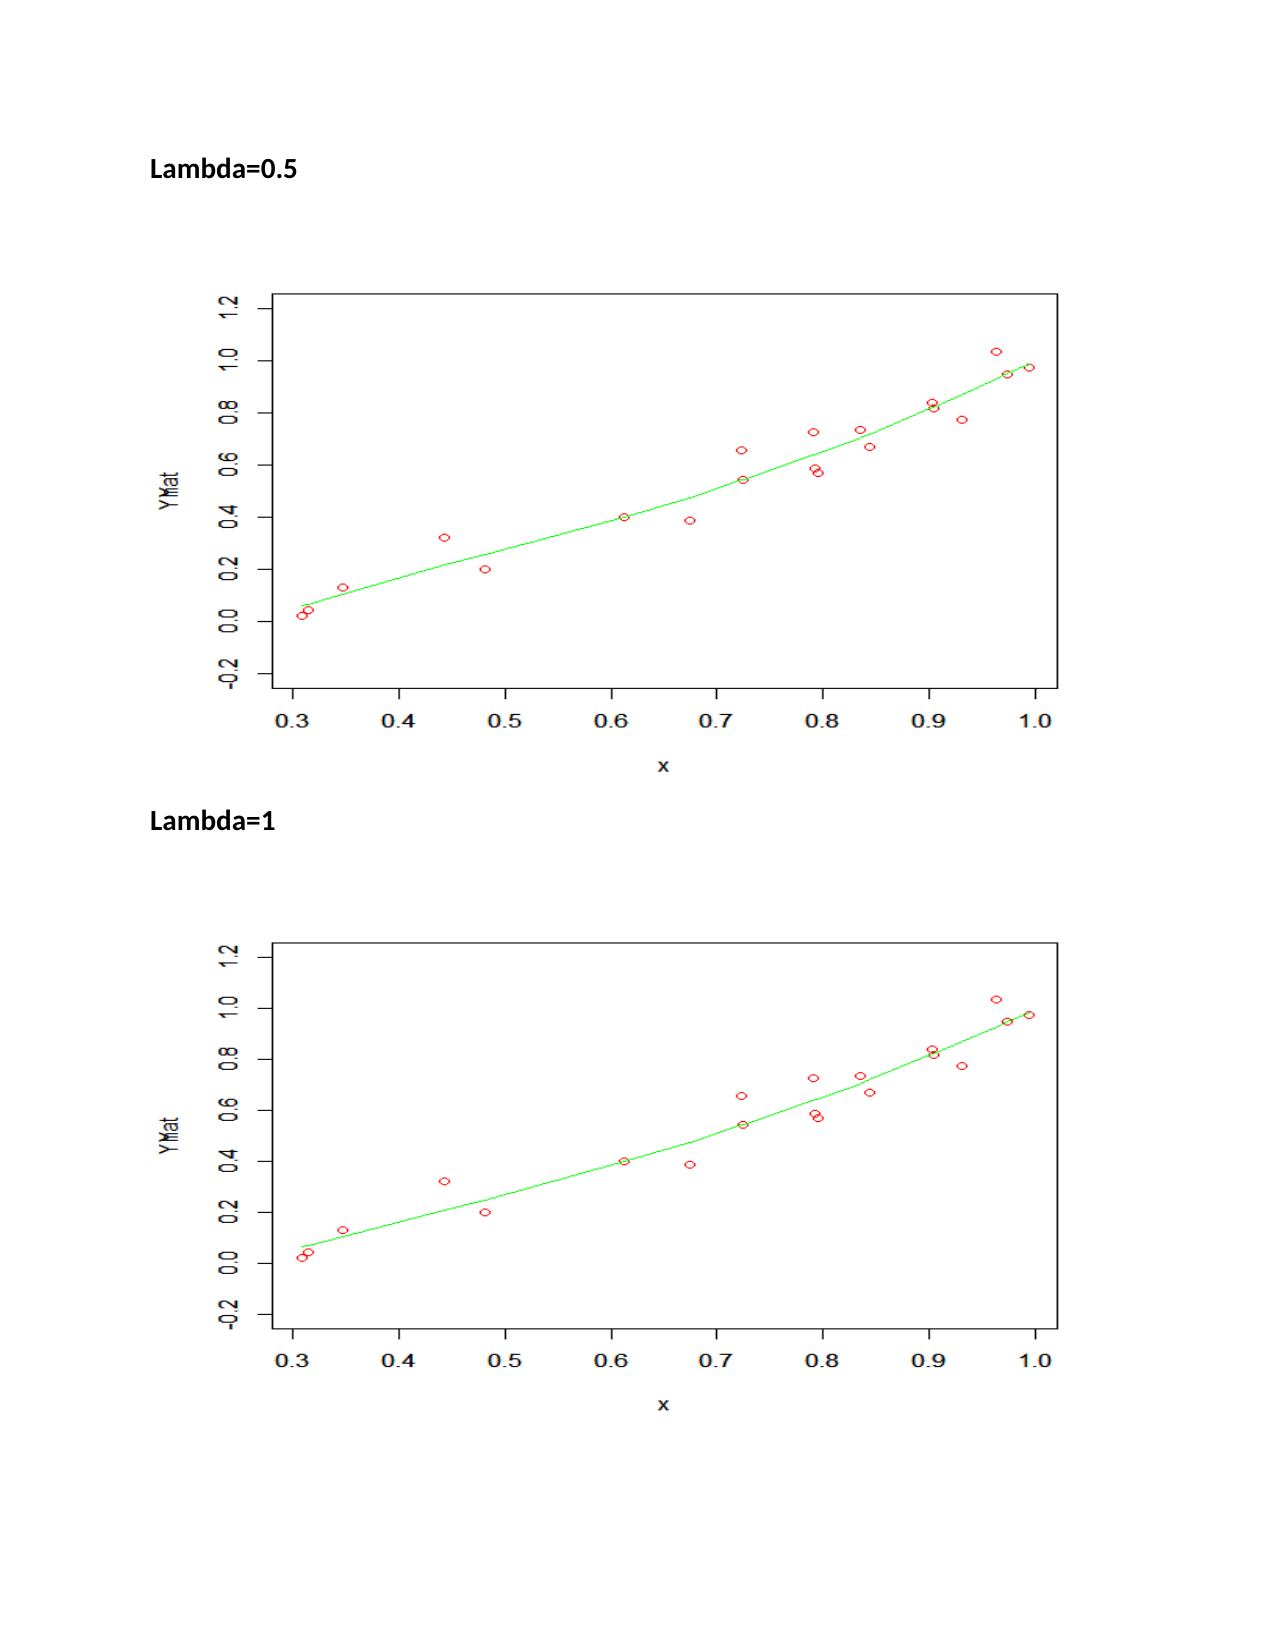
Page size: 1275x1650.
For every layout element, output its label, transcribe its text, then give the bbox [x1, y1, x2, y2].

picture [150, 205, 1121, 799]
text Lambda=0.5 [150, 150, 1125, 186]
picture [150, 856, 1121, 1437]
